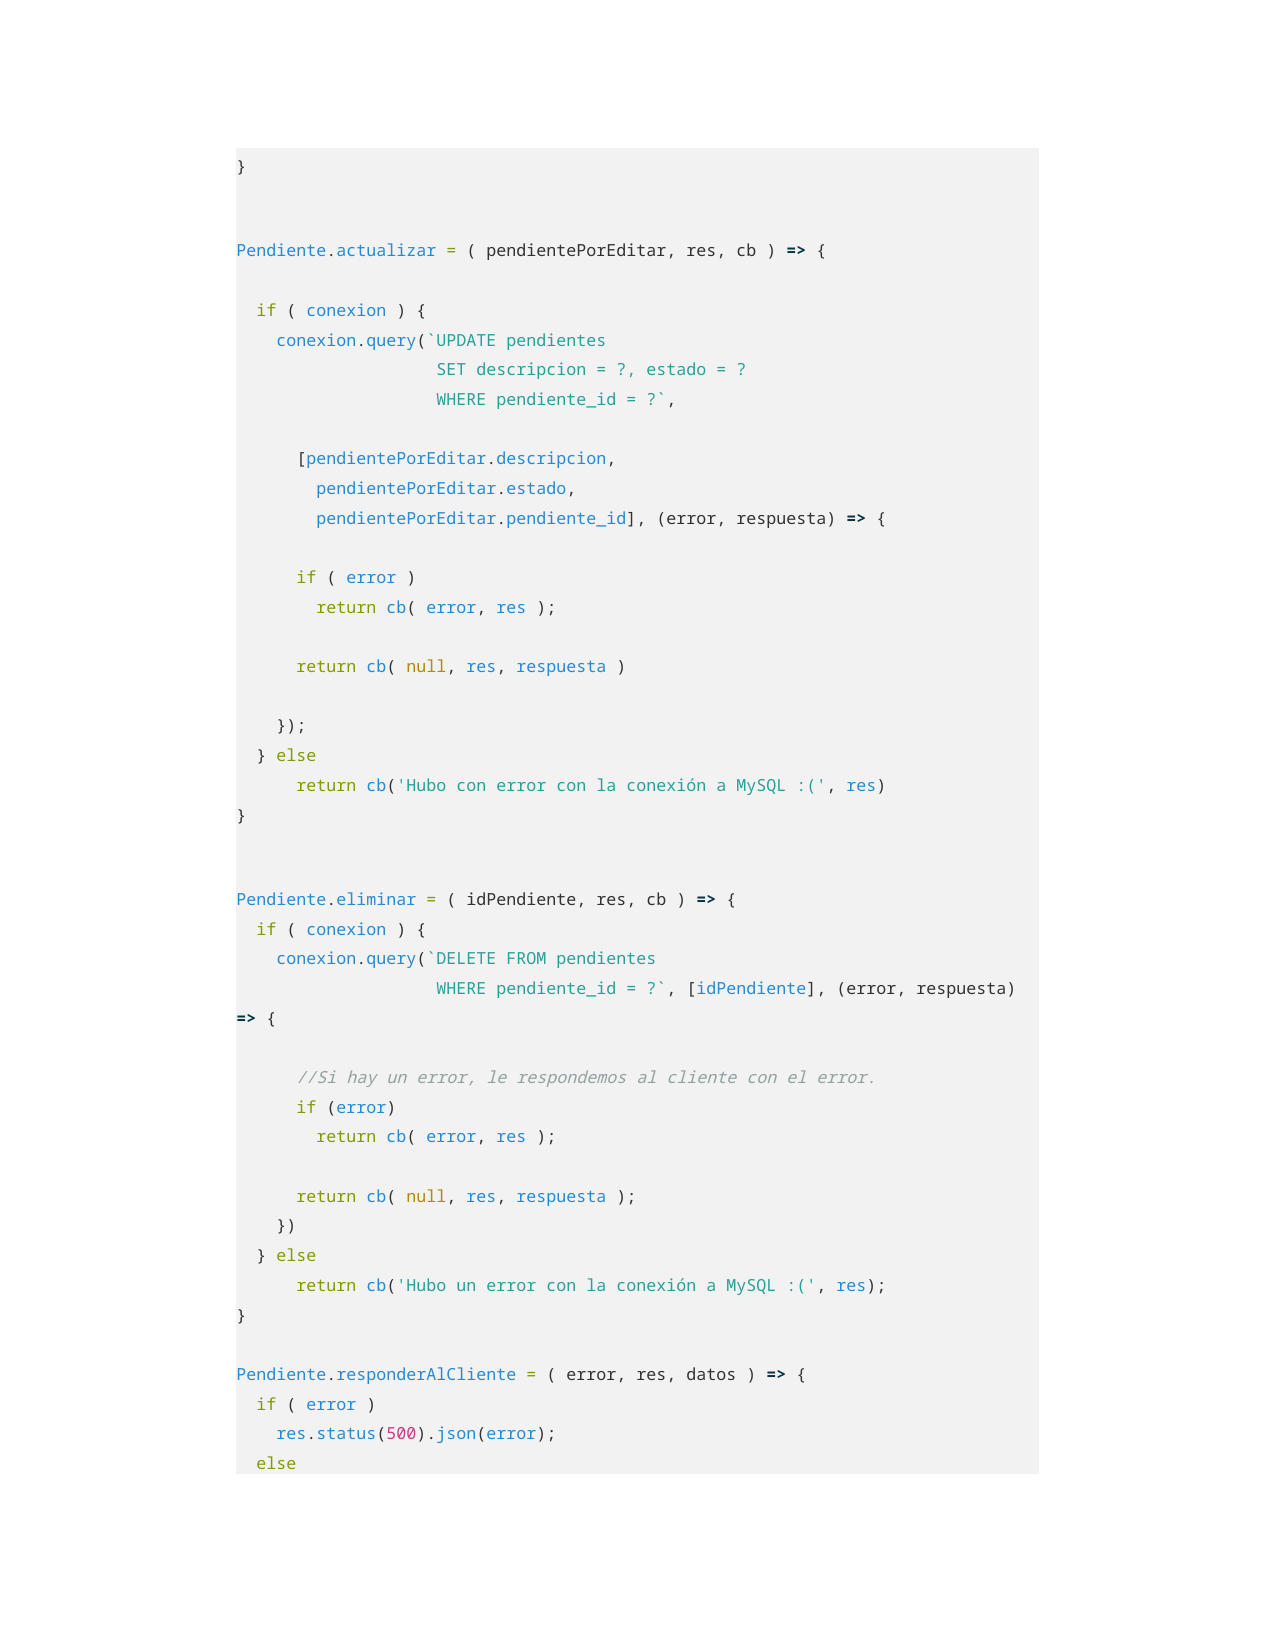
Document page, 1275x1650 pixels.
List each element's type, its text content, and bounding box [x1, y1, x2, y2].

text Pendiente.eliminar = ( idPendiente, res, cb ) => { [236, 881, 1039, 910]
text } else [236, 1237, 1039, 1266]
text //Si hay un error, le respondemos al cliente con el error. [236, 1059, 1039, 1088]
text } [236, 148, 1039, 177]
text if ( error ) [236, 1385, 1039, 1415]
text } [236, 1296, 1039, 1326]
text if ( conexion ) { [236, 291, 1039, 321]
text pendientePorEditar.pendiente_id], (error, respuesta) => { [236, 499, 1039, 529]
text return cb('Hubo un error con la conexión a MySQL :(', res); [236, 1266, 1039, 1296]
text SET descripcion = ?, estado = ? [236, 351, 1039, 381]
text else [236, 1444, 1039, 1474]
text Pendiente.responderAlCliente = ( error, res, datos ) => { [236, 1356, 1039, 1385]
text res.status(500).json(error); [236, 1415, 1039, 1444]
text } [236, 796, 1039, 826]
text pendientePorEditar.estado, [236, 469, 1039, 499]
text WHERE pendiente_id = ?`, [idPendiente], (error, respuesta) => { [236, 969, 1039, 1029]
text conexion.query(`UPDATE pendientes [236, 321, 1039, 351]
text return cb('Hubo con error con la conexión a MySQL :(', res) [236, 766, 1039, 796]
text [pendientePorEditar.descripcion, [236, 440, 1039, 469]
text return cb( error, res ); [236, 1118, 1039, 1148]
text if ( conexion ) { [236, 910, 1039, 940]
text Pendiente.actualizar = ( pendientePorEditar, res, cb ) => { [236, 232, 1039, 262]
text }); [236, 707, 1039, 737]
text return cb( null, res, respuesta ); [236, 1177, 1039, 1207]
text WHERE pendiente_id = ?`, [236, 381, 1039, 410]
text } else [236, 737, 1039, 766]
text conexion.query(`DELETE FROM pendientes [236, 940, 1039, 969]
text }) [236, 1207, 1039, 1237]
text if ( error ) [236, 559, 1039, 588]
text if (error) [236, 1088, 1039, 1118]
text return cb( error, res ); [236, 588, 1039, 618]
text return cb( null, res, respuesta ) [236, 648, 1039, 677]
